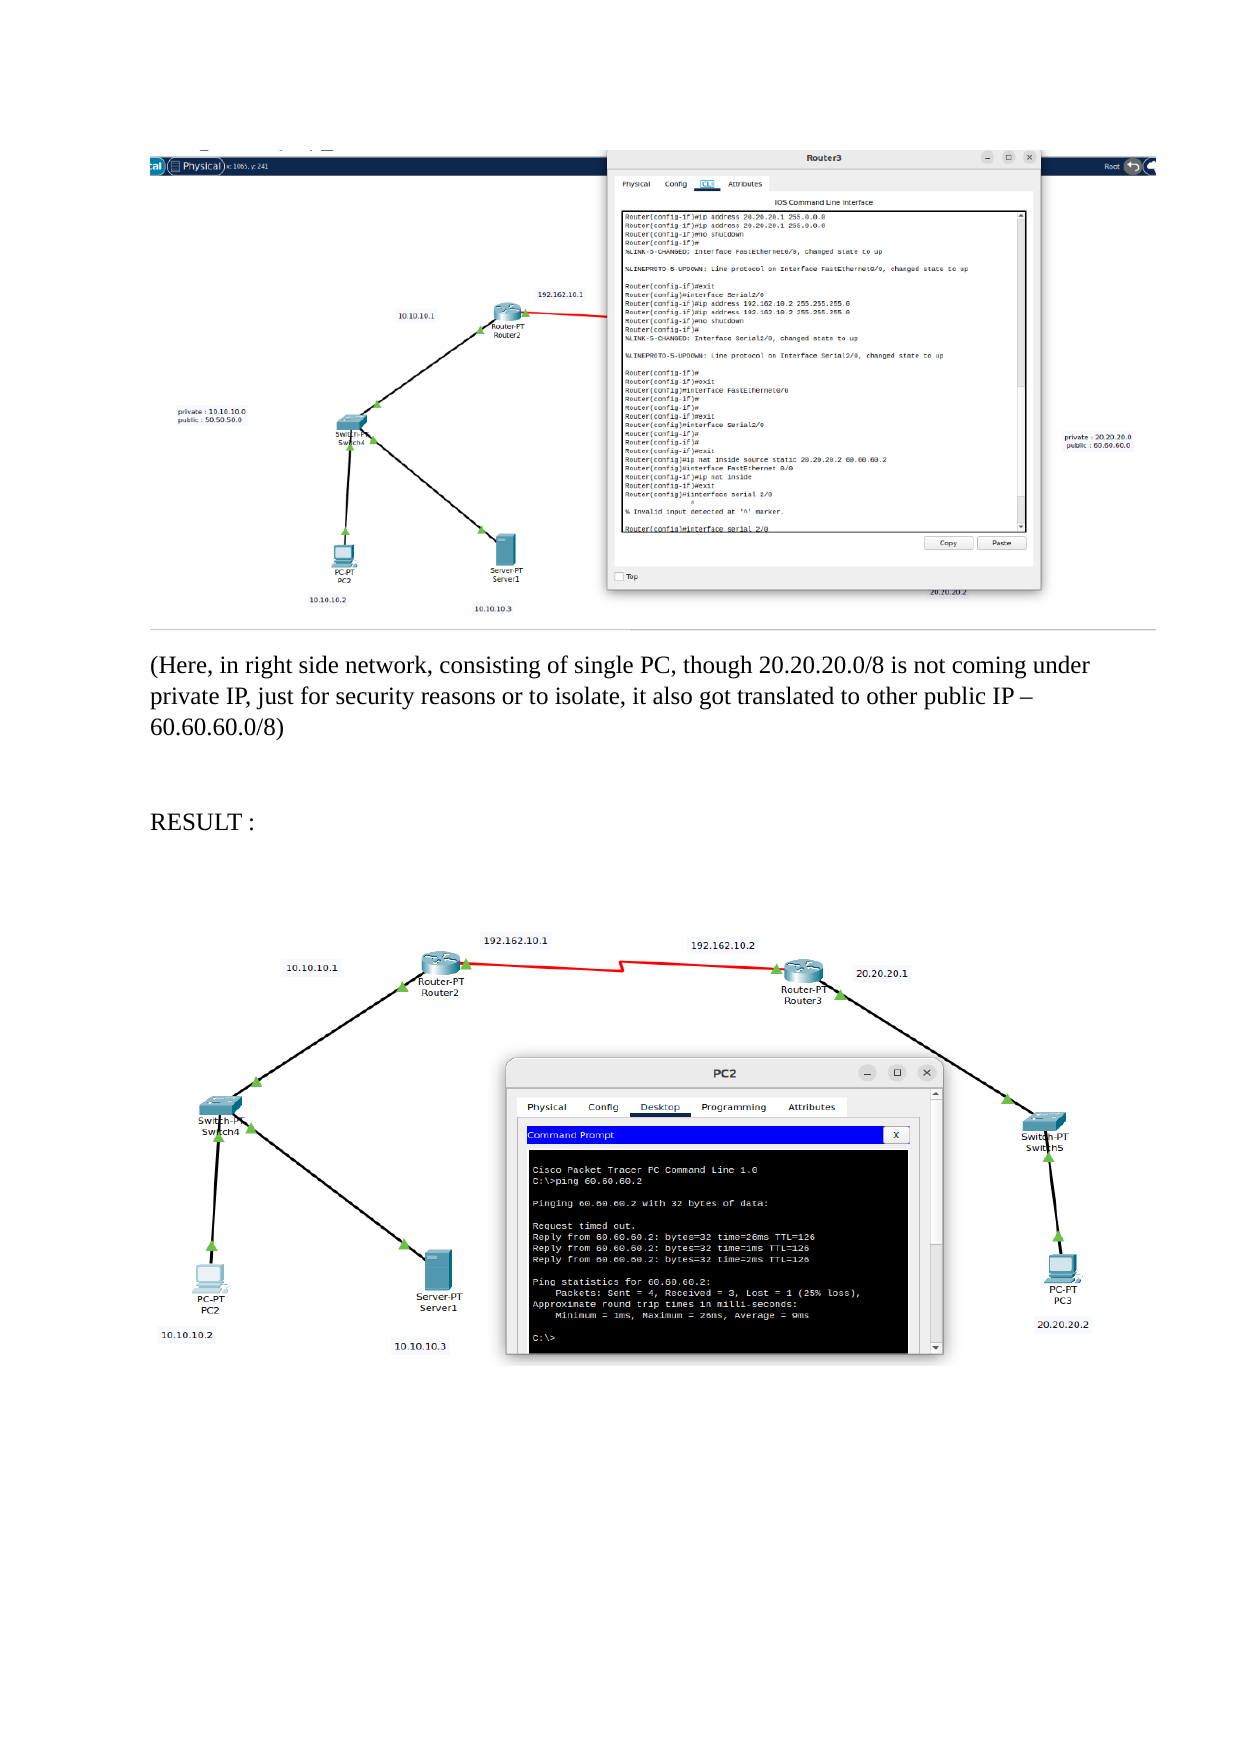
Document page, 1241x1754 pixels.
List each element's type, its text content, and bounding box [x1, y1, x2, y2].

text RESULT : [150, 807, 1090, 836]
picture [150, 902, 1115, 1366]
picture [150, 150, 1156, 631]
picture [153, 163, 161, 169]
text (Here, in right side network, consisting of single PC, though 20.20.20.0/8 is not coming under private IP, just for security reasons or to isolate, it also got translated to other public IP – 60.60.60.0/8) [150, 650, 1090, 741]
